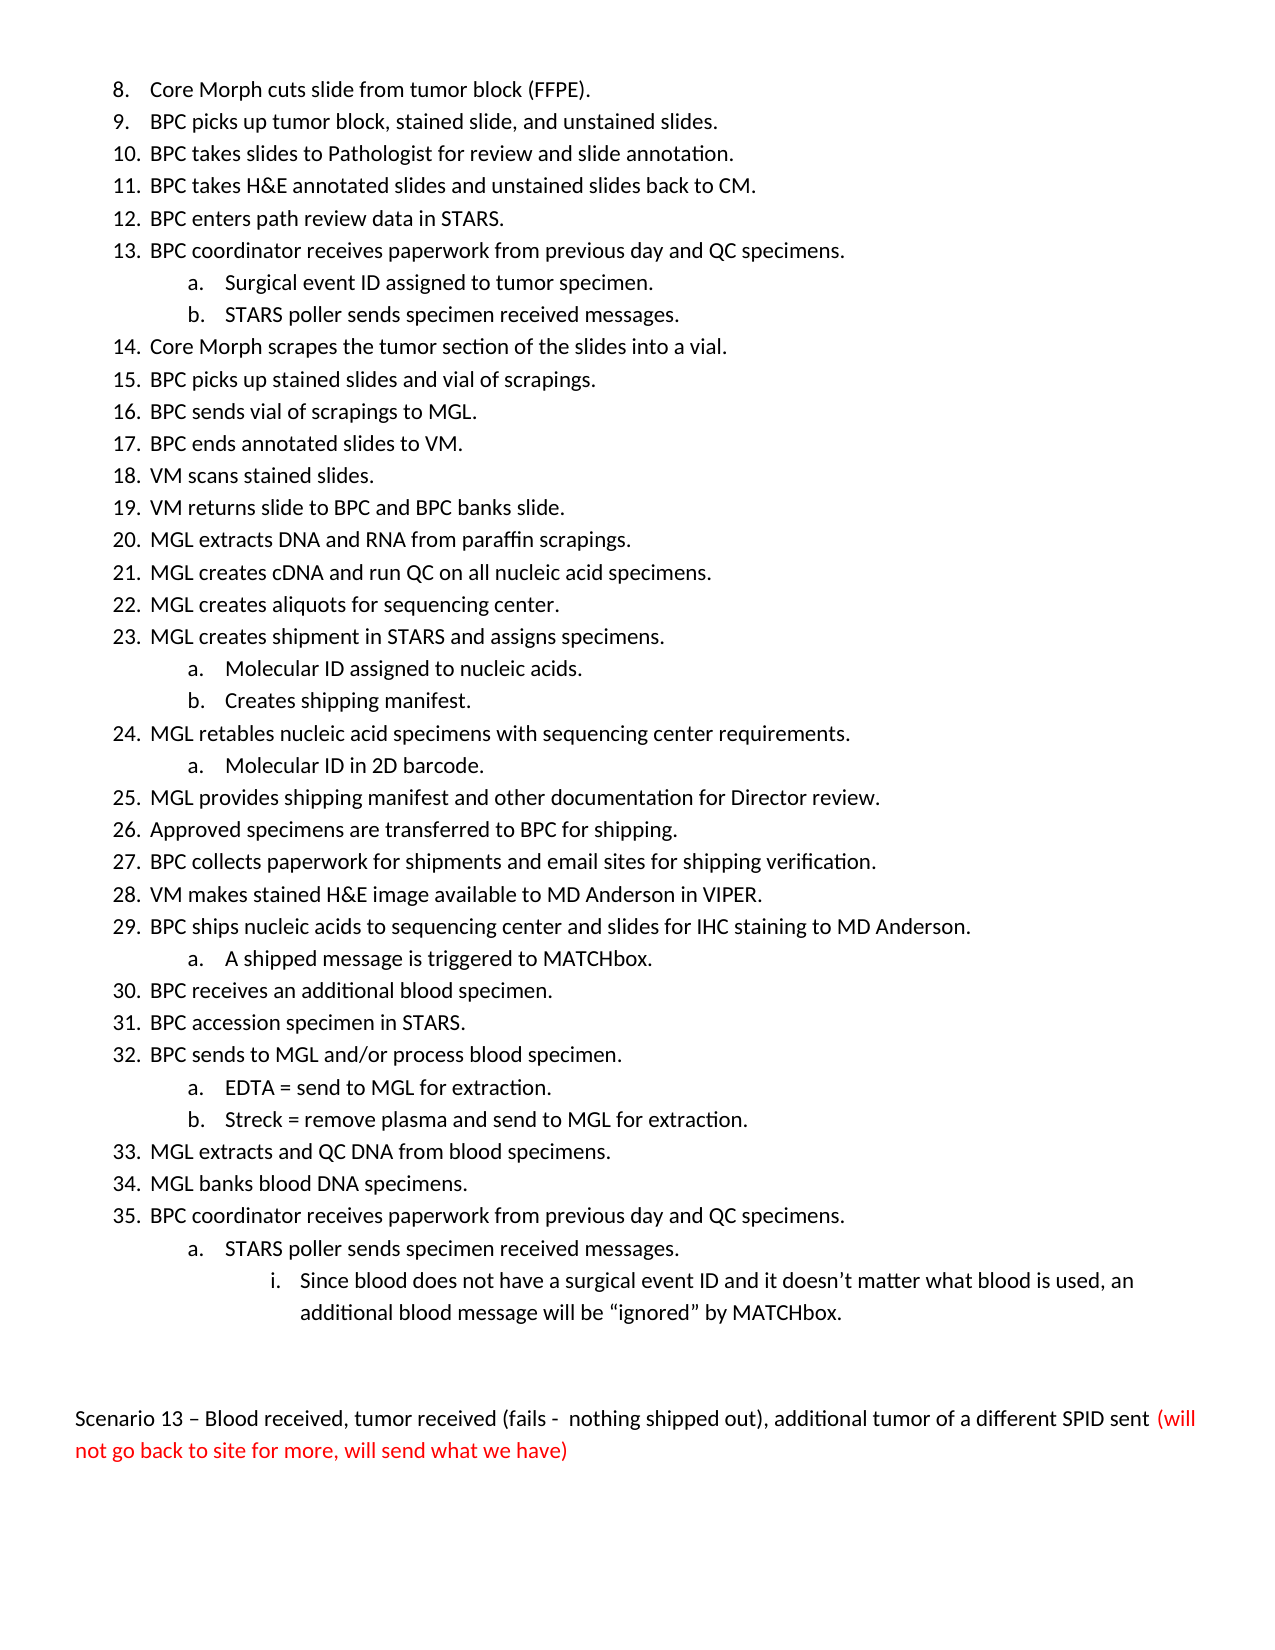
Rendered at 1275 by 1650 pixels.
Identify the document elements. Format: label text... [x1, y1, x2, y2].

list Core Morph cuts slide from tumor block (FFPE). [112, 75, 1200, 103]
list MGL creates cDNA and run QC on all nucleic acid specimens. [112, 558, 1200, 586]
list BPC accession specimen in STARS. [112, 1008, 1200, 1036]
list Core Morph scrapes the tumor section of the slides into a vial. [112, 332, 1200, 361]
list Surgical event ID assigned to tumor specimen. [187, 268, 1200, 296]
list MGL retables nucleic acid specimens with sequencing center requirements. [112, 719, 1200, 747]
list BPC collects paperwork for shipments and email sites for shipping verification. [112, 847, 1200, 876]
list BPC coordinator receives paperwork from previous day and QC specimens. [112, 236, 1200, 264]
list BPC coordinator receives paperwork from previous day and QC specimens. [112, 1202, 1200, 1229]
list Since blood does not have a surgical event ID and it doesn’t matter what blood is used, an additional blood message will be “ignored” by MATCHbox. [281, 1266, 1200, 1326]
list Molecular ID in 2D barcode. [187, 751, 1200, 779]
list BPC ends annotated slides to VM. [112, 429, 1200, 457]
list BPC sends to MGL and/or process blood specimen. [112, 1041, 1200, 1069]
list Creates shipping manifest. [187, 687, 1200, 714]
list MGL provides shipping manifest and other documentation for Director review. [112, 783, 1200, 811]
list BPC enters path review data in STARS. [112, 204, 1200, 232]
list VM returns slide to BPC and BPC banks slide. [112, 493, 1200, 521]
list BPC sends vial of scrapings to MGL. [112, 397, 1200, 425]
list BPC receives an additional blood specimen. [112, 976, 1200, 1004]
list MGL extracts DNA and RNA from paraffin scrapings. [112, 526, 1200, 554]
list MGL creates shipment in STARS and assigns specimens. [112, 622, 1200, 650]
text Scenario 13 – Blood received, tumor received (fails - nothing shipped out), additional tumor of a different SPID sent (will not go back to site for more, will send what we have) [75, 1404, 1200, 1464]
list Molecular ID assigned to nucleic acids. [187, 654, 1200, 682]
list Approved specimens are transferred to BPC for shipping. [112, 815, 1200, 843]
list BPC picks up tumor block, stained slide, and unstained slides. [112, 107, 1200, 135]
list BPC takes slides to Pathologist for review and slide annotation. [112, 139, 1200, 167]
list MGL extracts and QC DNA from blood specimens. [112, 1137, 1200, 1165]
list Streck = remove plasma and send to MGL for extraction. [187, 1105, 1200, 1133]
list BPC ships nucleic acids to sequencing center and slides for IHC staining to MD Anderson. [112, 912, 1200, 940]
list STARS poller sends specimen received messages. [187, 1234, 1200, 1262]
list STARS poller sends specimen received messages. [187, 300, 1200, 328]
list A shipped message is triggered to MATCHbox. [187, 944, 1200, 972]
list VM makes stained H&E image available to MD Anderson in VIPER. [112, 880, 1200, 908]
list VM scans stained slides. [112, 461, 1200, 489]
list MGL creates aliquots for sequencing center. [112, 590, 1200, 618]
list EDTA = send to MGL for extraction. [187, 1073, 1200, 1101]
list MGL banks blood DNA specimens. [112, 1169, 1200, 1197]
list BPC picks up stained slides and vial of scrapings. [112, 365, 1200, 393]
list BPC takes H&E annotated slides and unstained slides back to CM. [112, 172, 1200, 199]
